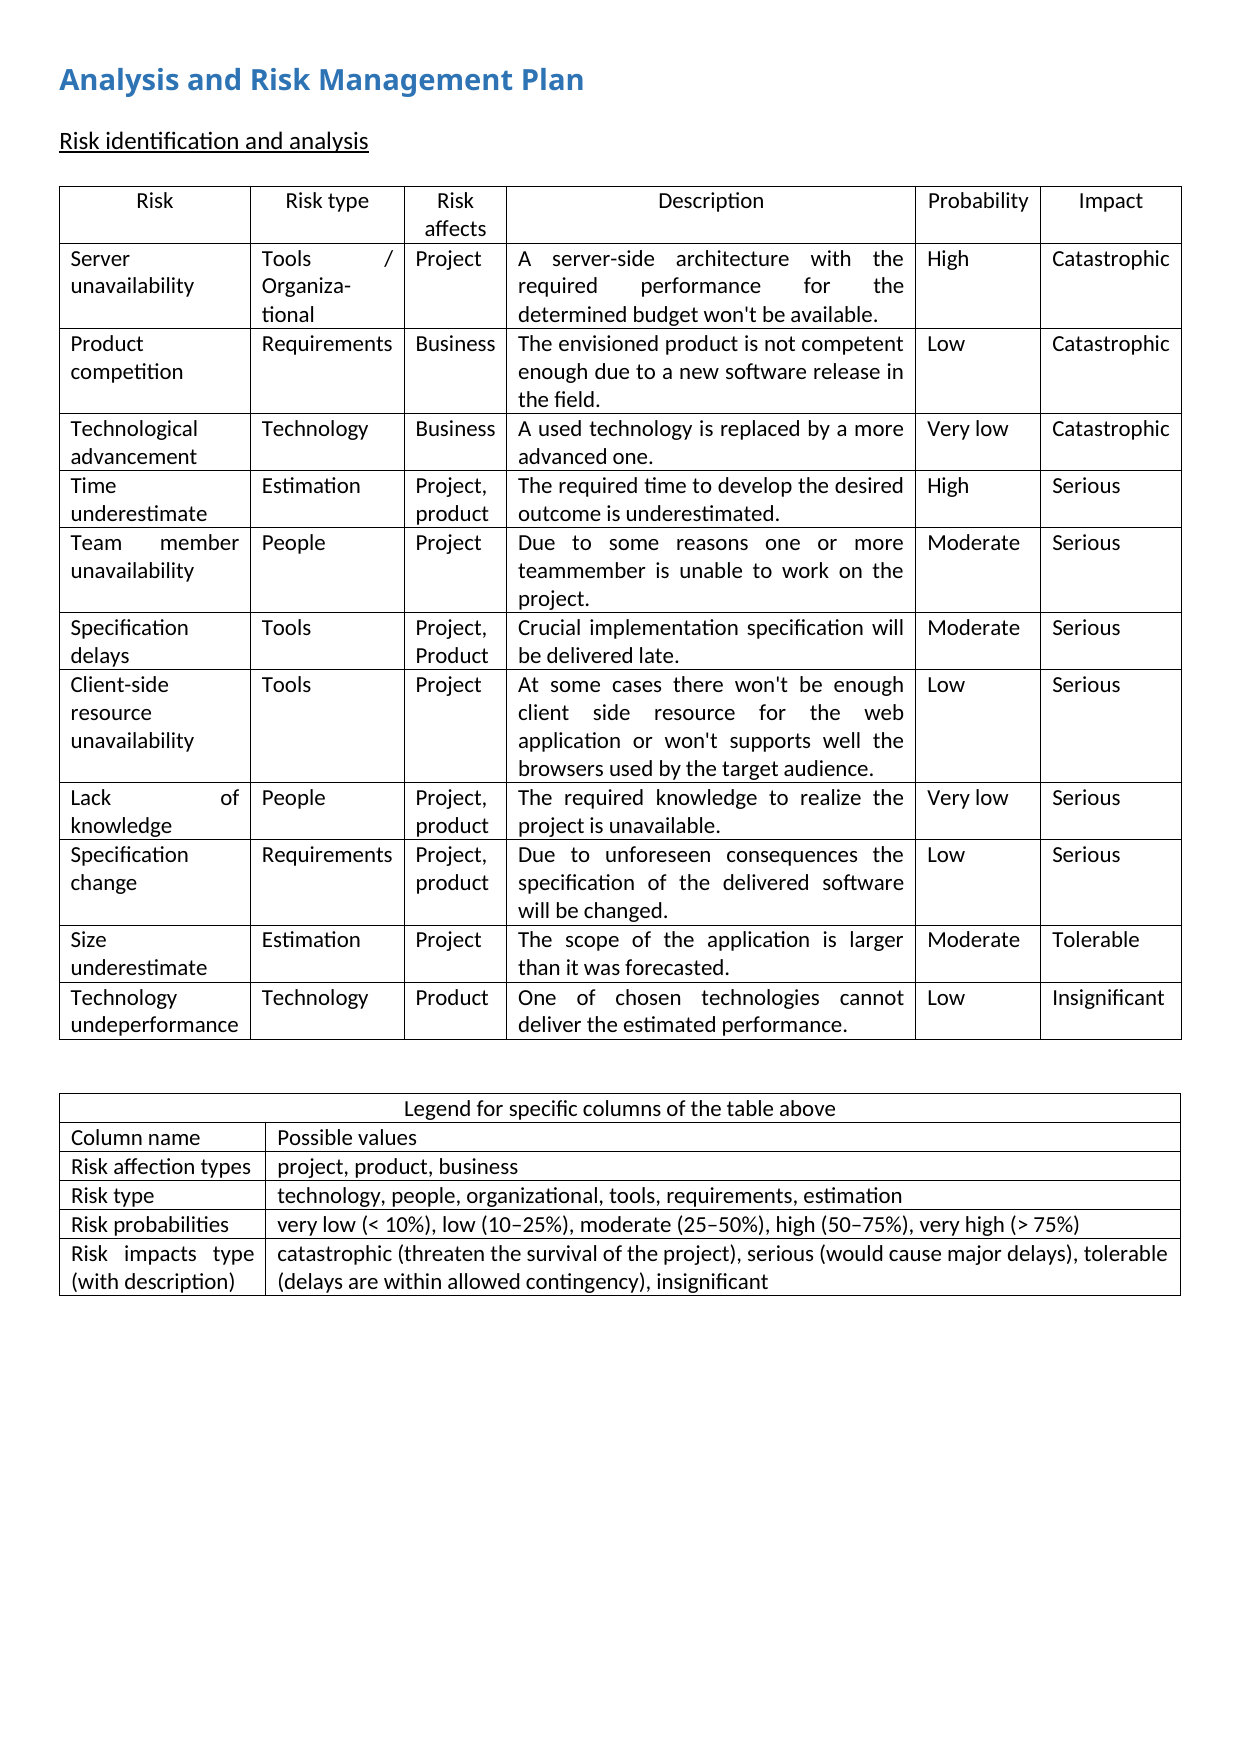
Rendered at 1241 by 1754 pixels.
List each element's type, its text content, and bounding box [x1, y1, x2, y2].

table_cell Technology undeperformance [60, 983, 250, 1039]
table_cell Project, product [405, 471, 506, 527]
table_cell Product [405, 983, 506, 1039]
table_cell Business [405, 329, 506, 413]
table_cell Team member unavailability [60, 528, 250, 612]
table_header Risk type [251, 187, 404, 243]
table_cell technology, people, organizational, tools, requirements, estimation [266, 1181, 1180, 1209]
table_cell catastrophic (threaten the survival of the project), serious (would cause major delays), tolerable (delays are within allowed contingency), insignificant [266, 1239, 1180, 1295]
table_cell Low [916, 670, 1040, 782]
table_cell Moderate [916, 926, 1040, 982]
table_cell Moderate [916, 613, 1040, 669]
text Analysis and Risk Management Plan [59, 59, 1181, 99]
table_cell A used technology is replaced by a more advanced one. [507, 414, 915, 470]
table_cell Very low [916, 414, 1040, 470]
table_cell Requirements [251, 329, 404, 413]
table_cell Project [405, 926, 506, 982]
table_cell People [251, 783, 404, 839]
table_cell Technological advancement [60, 414, 250, 470]
table_cell Specification delays [60, 613, 250, 669]
table_header Risk affects [405, 187, 506, 243]
table_cell Serious [1041, 528, 1181, 612]
table_header Impact [1041, 187, 1181, 243]
table_cell Estimation [251, 471, 404, 527]
table_cell Risk type [60, 1181, 265, 1209]
table_cell High [916, 471, 1040, 527]
table_cell Serious [1041, 670, 1181, 782]
table_cell Size underestimate [60, 926, 250, 982]
table_cell Low [916, 983, 1040, 1039]
table_cell At some cases there won't be enough client side resource for the web application or won't supports well the browsers used by the target audience. [507, 670, 915, 782]
table_cell Project [405, 528, 506, 612]
table_cell Product competition [60, 329, 250, 413]
table_cell Technology [251, 983, 404, 1039]
table_cell Serious [1041, 840, 1181, 924]
table_cell Project, Product [405, 613, 506, 669]
table_cell Project [405, 244, 506, 328]
table_cell Serious [1041, 783, 1181, 839]
table_cell Client-side resource unavailability [60, 670, 250, 782]
table_cell One of chosen technologies cannot deliver the estimated performance. [507, 983, 915, 1039]
table_cell Low [916, 840, 1040, 924]
table_cell Project, product [405, 783, 506, 839]
table_cell Risk affection types [60, 1152, 265, 1180]
table_header Legend for specific columns of the table above [60, 1094, 1180, 1122]
table_cell Tolerable [1041, 926, 1181, 982]
table_cell Estimation [251, 926, 404, 982]
table_cell very low (< 10%), low (10–25%), moderate (25–50%), high (50–75%), very high (> 75%) [266, 1210, 1180, 1238]
table_cell Very low [916, 783, 1040, 839]
table_cell Project [405, 670, 506, 782]
table_cell Crucial implementation specification will be delivered late. [507, 613, 915, 669]
table_cell Server unavailability [60, 244, 250, 328]
table_cell Time underestimate [60, 471, 250, 527]
table_cell Due to some reasons one or more teammember is unable to work on the project. [507, 528, 915, 612]
table_cell Catastrophic [1041, 414, 1181, 470]
table_cell Moderate [916, 528, 1040, 612]
table_cell project, product, business [266, 1152, 1180, 1180]
table_cell Catastrophic [1041, 244, 1181, 328]
table_cell Business [405, 414, 506, 470]
table_cell Tools [251, 613, 404, 669]
table_cell The required knowledge to realize the project is unavailable. [507, 783, 915, 839]
table_cell Due to unforeseen consequences the specification of the delivered software will be changed. [507, 840, 915, 924]
table_cell Column name [60, 1123, 265, 1151]
table_cell A server-side architecture with the required performance for the determined budget won't be available. [507, 244, 915, 328]
table_cell Requirements [251, 840, 404, 924]
table_header Description [507, 187, 915, 243]
table_cell Serious [1041, 471, 1181, 527]
table_cell Specification change [60, 840, 250, 924]
table_cell The envisioned product is not competent enough due to a new software release in the field. [507, 329, 915, 413]
table_cell Serious [1041, 613, 1181, 669]
table_cell The required time to develop the desired outcome is underestimated. [507, 471, 915, 527]
table_cell Catastrophic [1041, 329, 1181, 413]
table_cell Possible values [266, 1123, 1180, 1151]
table_header Risk [60, 187, 250, 243]
table_cell Tools / Organiza-tional [251, 244, 404, 328]
table_cell Project, product [405, 840, 506, 924]
table_cell Technology [251, 414, 404, 470]
table_cell Insignificant [1041, 983, 1181, 1039]
table_cell Risk probabilities [60, 1210, 265, 1238]
table_cell The scope of the application is larger than it was forecasted. [507, 926, 915, 982]
table_cell Lack of knowledge [60, 783, 250, 839]
table_cell Risk impacts type (with description) [60, 1239, 265, 1295]
table_header Probability [916, 187, 1040, 243]
table_cell Low [916, 329, 1040, 413]
text Risk identification and analysis [59, 126, 1181, 156]
table_cell Tools [251, 670, 404, 782]
table_cell High [916, 244, 1040, 328]
table_cell People [251, 528, 404, 612]
